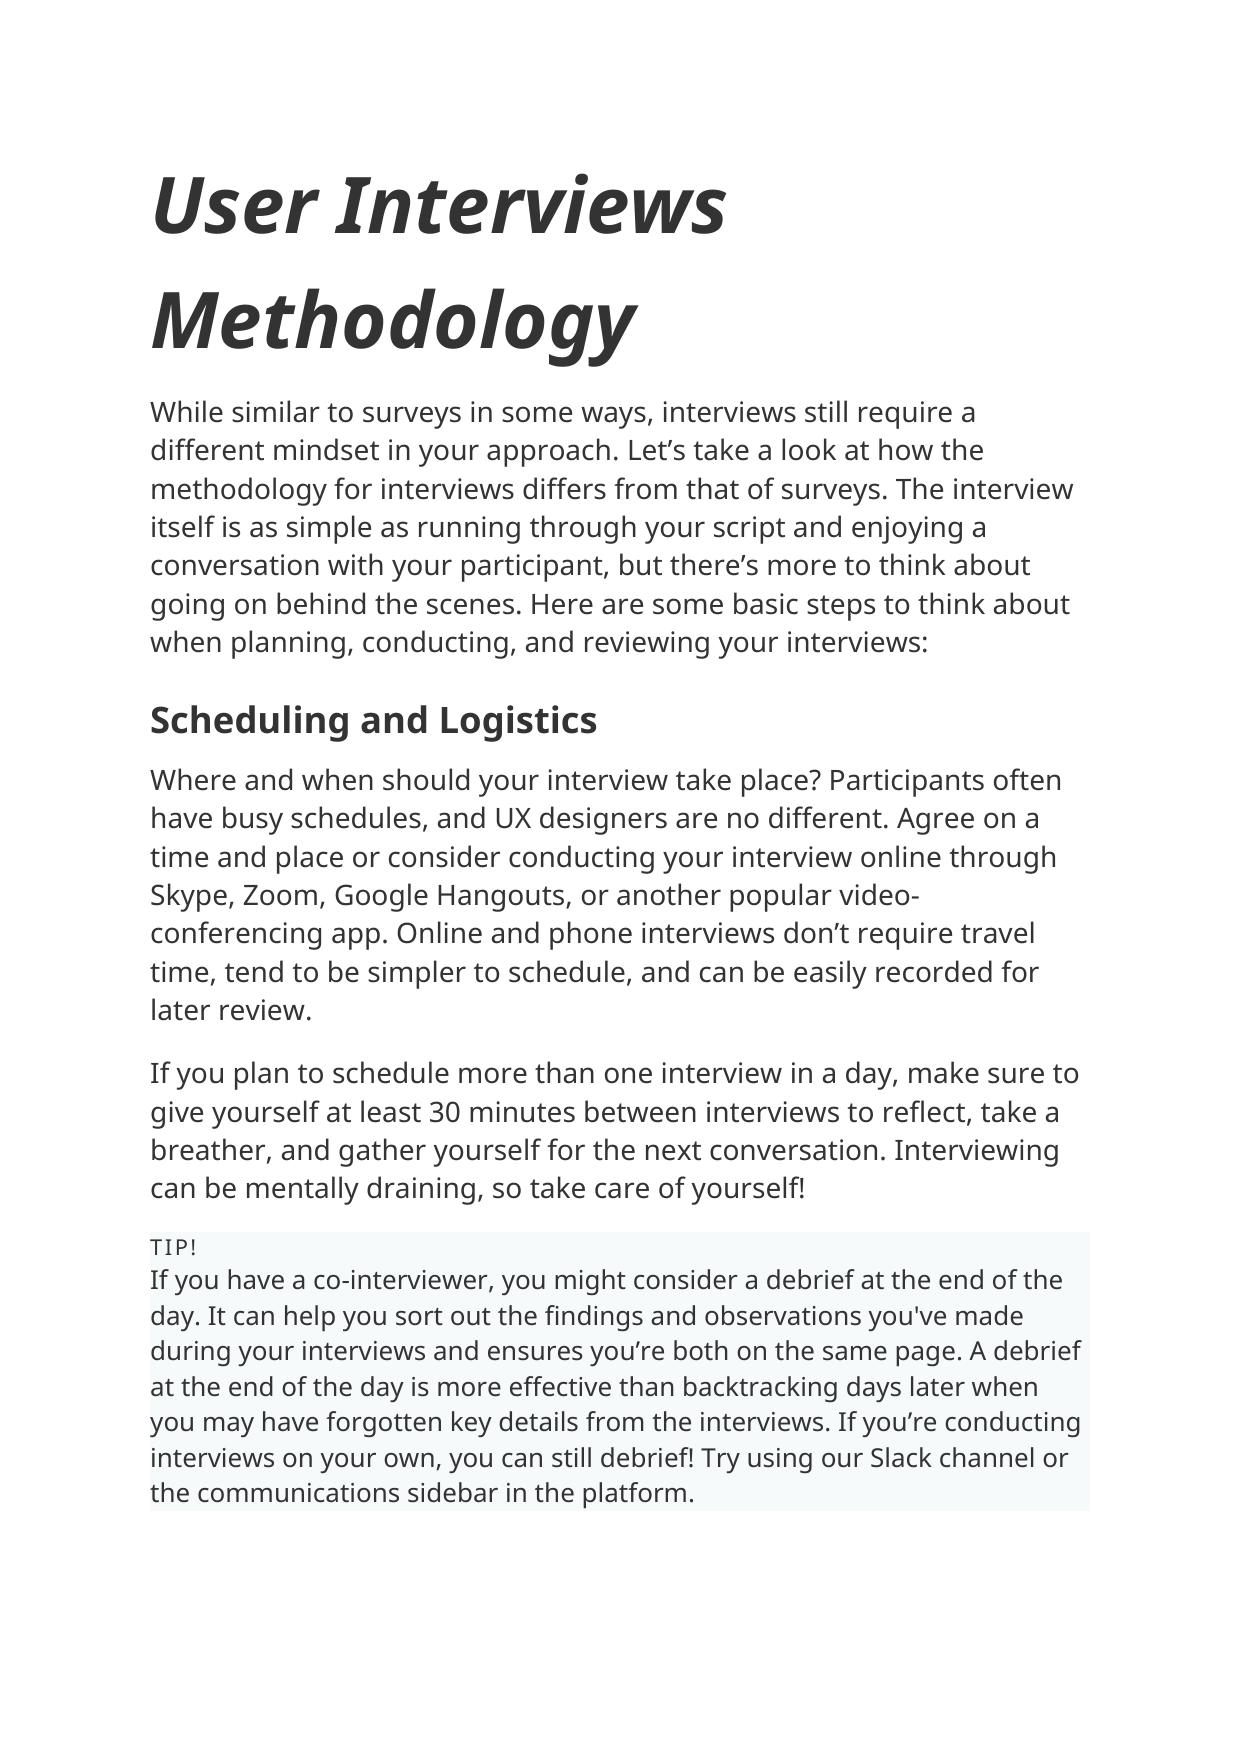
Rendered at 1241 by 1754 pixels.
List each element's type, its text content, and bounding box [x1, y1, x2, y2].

text While similar to surveys in some ways, interviews still require a different mindset in your approach. Let’s take a look at how the methodology for interviews differs from that of surveys. The interview itself is as simple as running through your script and enjoying a conversation with your participant, but there’s more to think about going on behind the scenes. Here are some basic steps to think about when planning, conducting, and reviewing your interviews: [150, 392, 1090, 661]
subtitle Scheduling and Logistics [150, 694, 1090, 744]
text TIP! If you have a co-interviewer, you might consider a debrief at the end of the day. It can help you sort out the findings and observations you've made during your interviews and ensures you’re both on the same page. A debrief at the end of the day is more effective than backtracking days later when you may have forgotten key details from the interviews. If you’re conducting interviews on your own, you can still debrief! Try using our Slack channel or the communications sidebar in the platform. [150, 1232, 1090, 1511]
subtitle User Interviews Methodology [150, 150, 1090, 371]
text If you plan to schedule more than one interview in a day, make sure to give yourself at least 30 minutes between interviews to reflect, take a breather, and gather yourself for the next conversation. Interviewing can be mentally draining, so take care of yourself! [150, 1054, 1090, 1207]
text Where and when should your interview take place? Participants often have busy schedules, and UX designers are no different. Agree on a time and place or consider conducting your interview online through Skype, Zoom, Google Hangouts, or another popular video-conferencing app. Online and phone interviews don’t require travel time, tend to be simpler to schedule, and can be easily recorded for later review. [150, 761, 1090, 1029]
